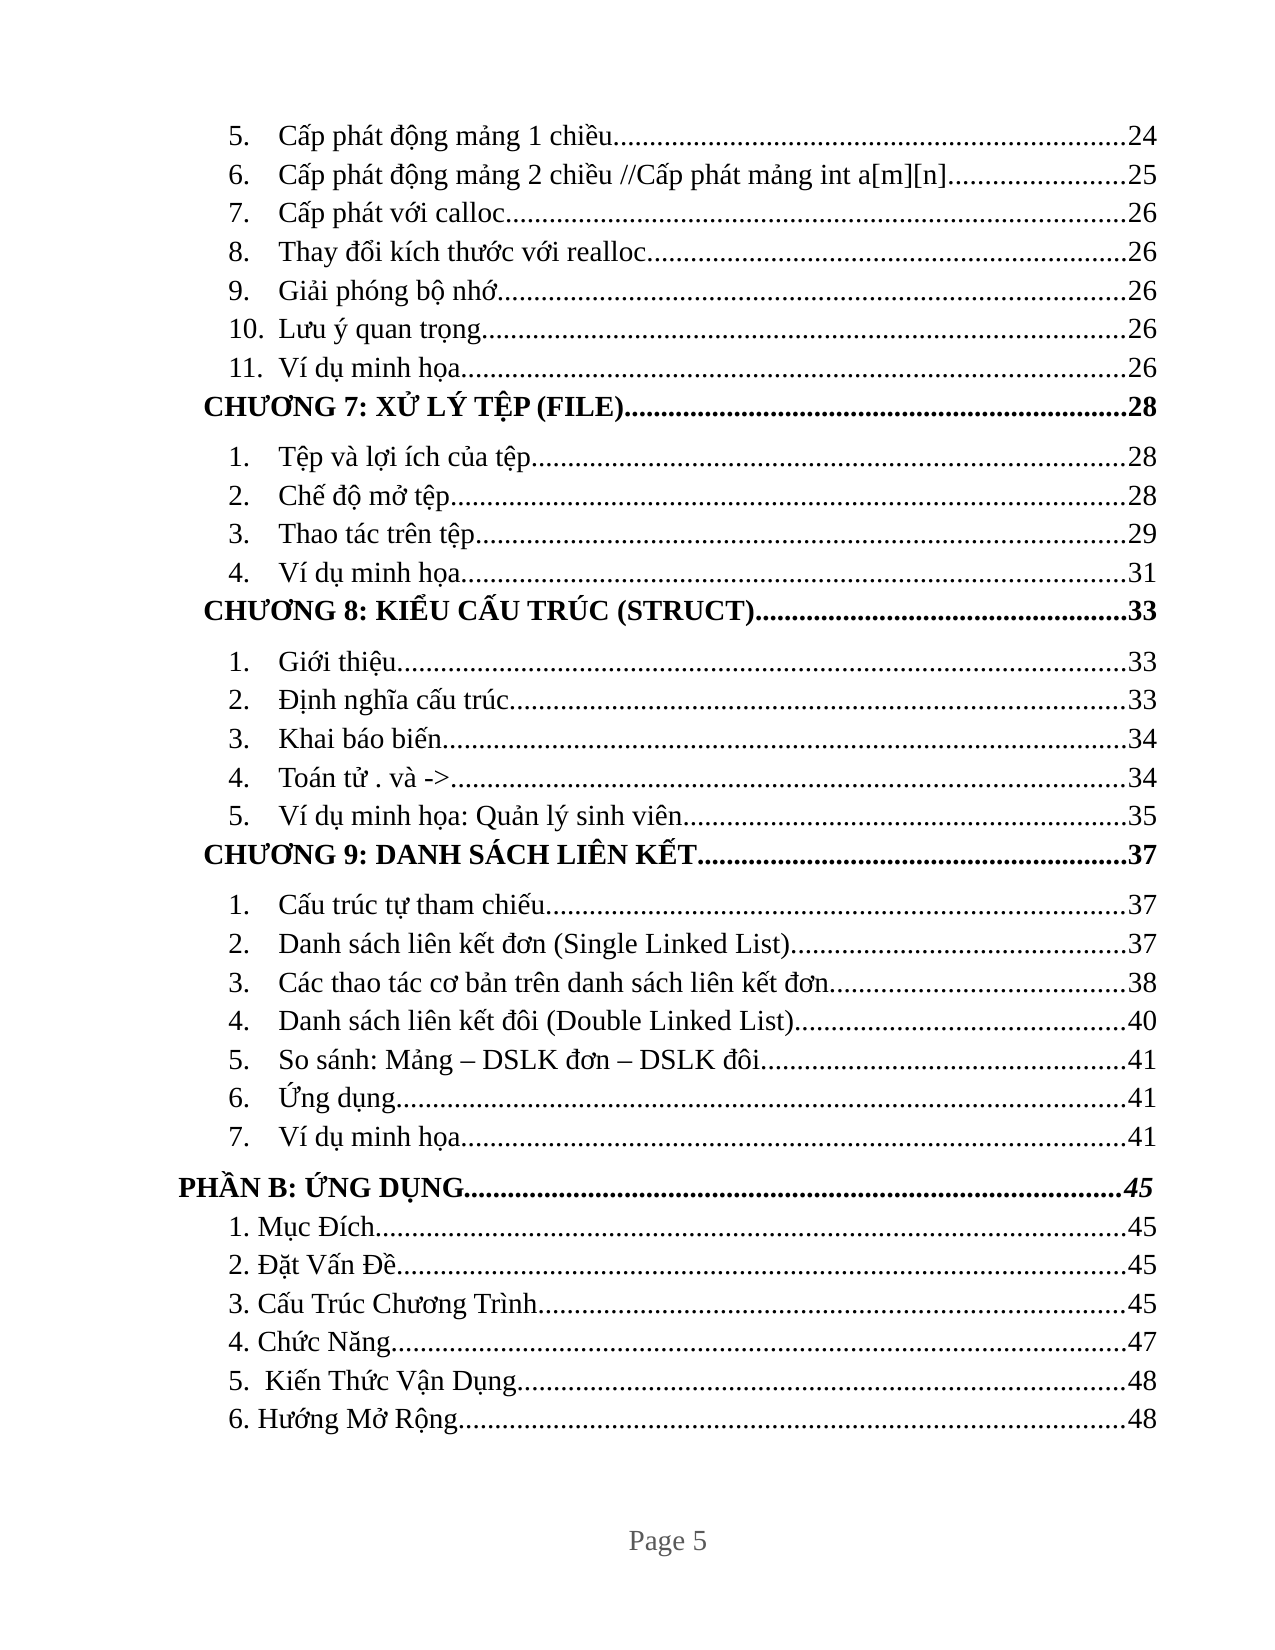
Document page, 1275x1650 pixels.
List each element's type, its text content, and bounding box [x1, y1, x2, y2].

text 7. Ví dụ minh họa 41 [228, 1119, 1157, 1153]
text 4. Danh sách liên kết đôi (Double Linked List) 40 [228, 1003, 1157, 1037]
text 6. Cấp phát động mảng 2 chiều //Cấp phát mảng int a[m][n] 25 [228, 157, 1157, 190]
text 6. Hướng Mở Rộng 48 [228, 1402, 1157, 1435]
text 5. Kiến Thức Vận Dụng 48 [228, 1363, 1157, 1397]
text 9. Giải phóng bộ nhớ 26 [228, 273, 1157, 306]
text 3. Thao tác trên tệp 29 [228, 516, 1157, 550]
text 8. Thay đổi kích thước với realloc 26 [228, 234, 1157, 268]
text 3. Các thao tác cơ bản trên danh sách liên kết đơn 38 [228, 965, 1157, 998]
text 1. Giới thiệu 33 [228, 644, 1157, 677]
text 10. Lưu ý quan trọng 26 [228, 311, 1157, 345]
text 5. So sánh: Mảng – DSLK đơn – DSLK đôi 41 [228, 1042, 1157, 1076]
text 2. Chế độ mở tệp 28 [228, 478, 1157, 511]
text CHƯƠNG 9: DANH SÁCH LIÊN KẾT 37 [203, 837, 1157, 871]
text 11. Ví dụ minh họa 26 [228, 350, 1157, 383]
text 7. Cấp phát với calloc 26 [228, 195, 1157, 229]
text 2. Danh sách liên kết đơn (Single Linked List) 37 [228, 926, 1157, 959]
text CHƯƠNG 8: KIỂU CẤU TRÚC (STRUCT) 33 [203, 593, 1157, 627]
text 4. Ví dụ minh họa 31 [228, 555, 1157, 588]
text 3. Khai báo biến 34 [228, 721, 1157, 755]
text CHƯƠNG 7: XỬ LÝ TỆP (FILE) 28 [203, 389, 1157, 422]
text 4. Toán tử . và -> 34 [228, 760, 1157, 793]
text 2. Định nghĩa cấu trúc 33 [228, 682, 1157, 716]
text 4. Chức Năng 47 [228, 1324, 1157, 1358]
text 3. Cấu Trúc Chương Trình 45 [228, 1286, 1157, 1319]
text 1. Tệp và lợi ích của tệp 28 [228, 439, 1157, 472]
text 1. Cấu trúc tự tham chiếu 37 [228, 887, 1157, 921]
text 5. Ví dụ minh họa: Quản lý sinh viên 35 [228, 798, 1157, 832]
text 5. Cấp phát động mảng 1 chiều 24 [228, 118, 1157, 152]
text PHẦN B: ỨNG DỤNG 45 [178, 1170, 1157, 1204]
text 1. Mục Đích 45 [228, 1209, 1157, 1242]
text 6. Ứng dụng 41 [228, 1081, 1157, 1114]
text 2. Đặt Vấn Đề 45 [228, 1247, 1157, 1281]
